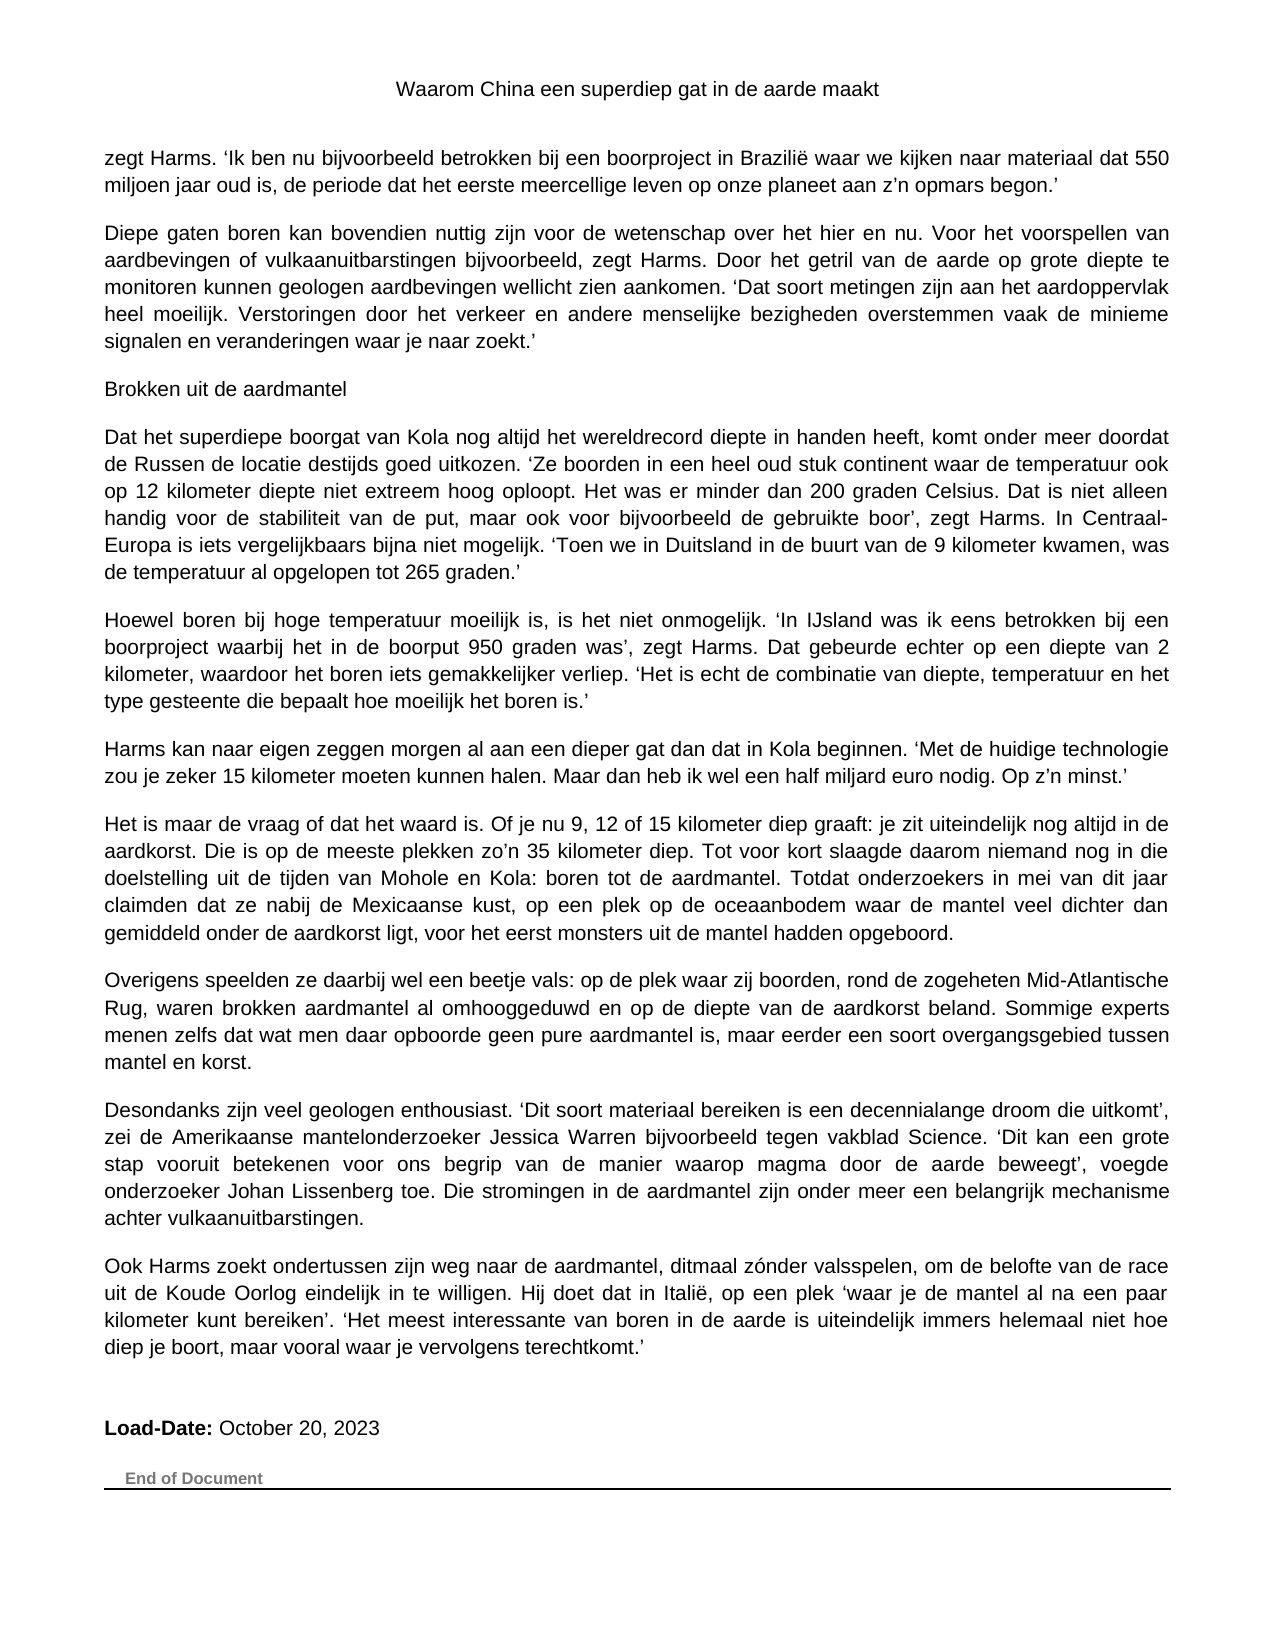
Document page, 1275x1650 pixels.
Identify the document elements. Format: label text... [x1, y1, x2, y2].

text Harms kan naar eigen zeggen morgen al aan een dieper gat dan dat in Kola beginnen. ‘Met de huidige technologie zou je zeker 15 kilometer moeten kunnen halen. Maar dan heb ik wel een half miljard euro nodig. Op z’n minst.’ [104, 734, 1171, 788]
text Het is maar de vraag of dat het waard is. Of je nu 9, 12 of 15 kilometer diep graaft: je zit uiteindelijk nog altijd in de aardkorst. Die is op de meeste plekken zo’n 35 kilometer diep. Tot voor kort slaagde daarom niemand nog in die doelstelling uit de tijden van Mohole en Kola: boren tot de aardmantel. Totdat onderzoekers in mei van dit jaar claimden dat ze nabij de Mexicaanse kust, op een plek op de oceaanbodem waar de mantel veel dichter dan gemiddeld onder de aardkorst ligt, voor het eerst monsters uit de mantel hadden opgeboord. [104, 809, 1171, 944]
text Diepe gaten boren kan bovendien nuttig zijn voor de wetenschap over het hier en nu. Voor het voorspellen van aardbevingen of vulkaanuitbarstingen bijvoorbeeld, zegt Harms. Door het getril van de aarde op grote diepte te monitoren kunnen geologen aardbevingen wellicht zien aankomen. ‘Dat soort metingen zijn aan het aardoppervlak heel moeilijk. Verstoringen door het verkeer en andere menselijke bezigheden overstemmen vaak de minieme signalen en veranderingen waar je naar zoekt.’ [104, 217, 1171, 353]
text Ook Harms zoekt ondertussen zijn weg naar de aardmantel, ditmaal zónder valsspelen, om de belofte van de race uit de Koude Oorlog eindelijk in te willigen. Hij doet dat in Italië, op een plek ‘waar je de mantel al na een paar kilometer kunt bereiken’. ‘Het meest interessante van boren in de aarde is uiteindelijk immers helemaal niet hoe diep je boort, maar vooral waar je vervolgens terechtkomt.’ [104, 1251, 1171, 1359]
text Overigens speelden ze daarbij wel een beetje vals: op de plek waar zij boorden, rond de zogeheten Mid-Atlantische Rug, waren brokken aardmantel al omhooggeduwd en op de diepte van de aardkorst beland. Sommige experts menen zelfs dat wat men daar opboorde geen pure aardmantel is, maar eerder een soort overgangsgebied tussen mantel en korst. [104, 965, 1171, 1073]
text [104, 142, 1171, 196]
text Load-Date: October 20, 2023 [104, 1384, 1171, 1440]
text Hoewel boren bij hoge temperatuur moeilijk is, is het niet onmogelijk. ‘In IJsland was ik eens betrokken bij een boorproject waarbij het in de boorput 950 graden was’, zegt Harms. Dat gebeurde echter op een diepte van 2 kilometer, waardoor het boren iets gemakkelijker verliep. ‘Het is echt de combinatie van diepte, temperatuur en het type gesteente die bepaalt hoe moeilijk het boren is.’ [104, 605, 1171, 713]
text Dat het superdiepe boorgat van Kola nog altijd het wereldrecord diepte in handen heeft, komt onder meer doordat de Russen de locatie destijds goed uitkozen. ‘Ze boorden in een heel oud stuk continent waar de temperatuur ook op 12 kilometer diepte niet extreem hoog oploopt. Het was er minder dan 200 graden Celsius. Dat is niet alleen handig voor de stabiliteit van de put, maar ook voor bijvoorbeeld de gebruikte boor’, zegt Harms. In Centraal-Europa is iets vergelijkbaars bijna niet mogelijk. ‘Toen we in Duitsland in de buurt van de 9 kilometer kwamen, was de temperatuur al opgelopen tot 265 graden.’ [104, 421, 1171, 584]
text End of Document [125, 1468, 1171, 1488]
text Desondanks zijn veel geologen enthousiast. ‘Dit soort materiaal bereiken is een decennialange droom die uitkomt’, zei de Amerikaanse mantelonderzoeker Jessica Warren bijvoorbeeld tegen vakblad Science. ‘Dit kan een grote stap vooruit betekenen voor ons begrip van de manier waarop magma door de aarde beweegt’, voegde onderzoeker Johan Lissenberg toe. Die stromingen in de aardmantel zijn onder meer een belangrijk mechanisme achter vulkaanuitbarstingen. [104, 1094, 1171, 1230]
text Brokken uit de aardmantel [104, 373, 1171, 401]
